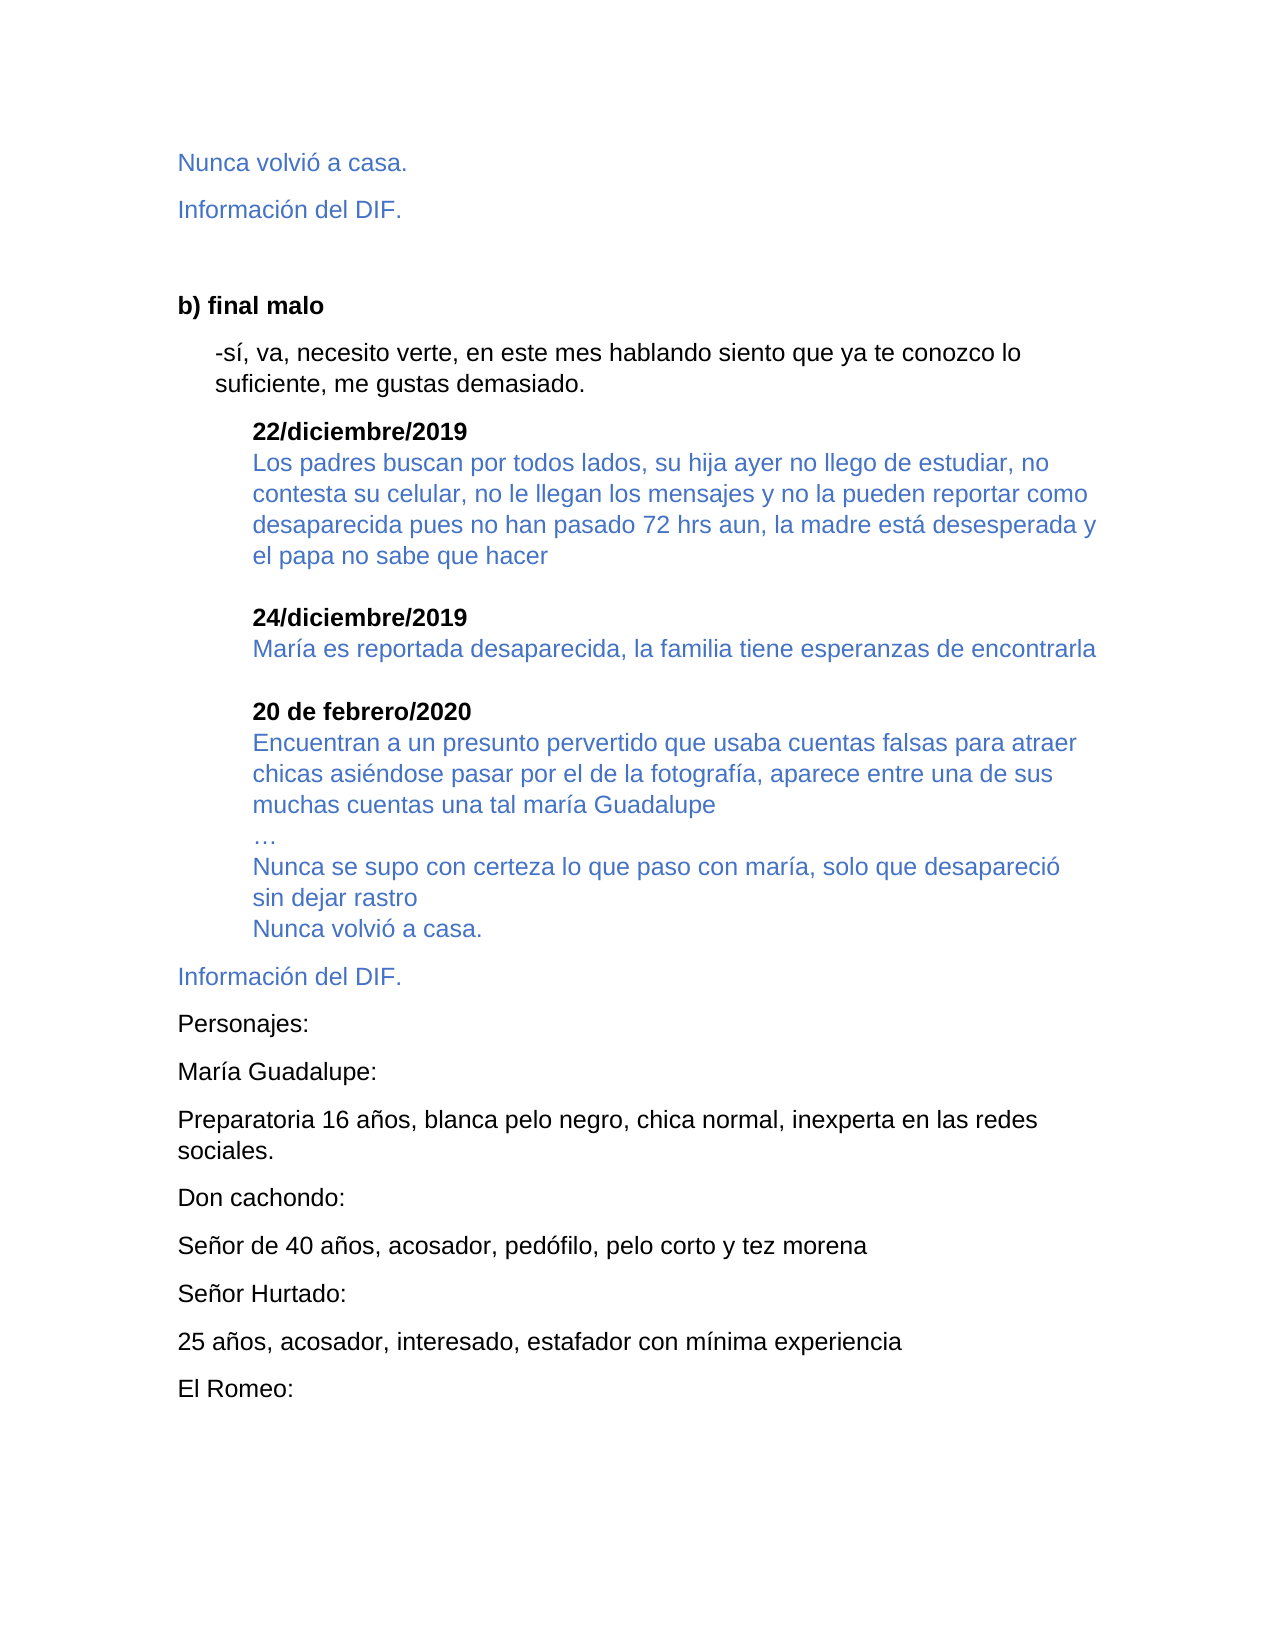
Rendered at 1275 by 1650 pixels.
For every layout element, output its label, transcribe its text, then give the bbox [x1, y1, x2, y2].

text El Romeo: [177, 1374, 1098, 1403]
text Información del DIF. [177, 962, 1098, 990]
list María es reportada desaparecida, la familia tiene esperanzas de encontrarla [252, 634, 1098, 663]
list 22/diciembre/2019 [252, 417, 1098, 446]
text Señor Hurtado: [177, 1279, 1098, 1308]
list Los padres buscan por todos lados, su hija ayer no llego de estudiar, no contesta su celular, no le llegan los mensajes y no la pueden reportar como desaparecida pues no han pasado 72 hrs aun, la madre está desesperada y el papa no sabe que hacer [252, 448, 1098, 570]
text Preparatoria 16 años, blanca pelo negro, chica normal, inexperta en las redes sociales. [177, 1105, 1098, 1164]
text Don cachondo: [177, 1183, 1098, 1212]
list Encuentran a un presunto pervertido que usaba cuentas falsas para atraer chicas asiéndose pasar por el de la fotografía, aparece entre una de sus muchas cuentas una tal maría Guadalupe [252, 728, 1098, 818]
text b) final malo [177, 291, 1098, 319]
list Nunca se supo con certeza lo que paso con maría, solo que desapareció sin dejar rastro [252, 852, 1098, 912]
list Nunca volvió a casa. [252, 914, 1098, 943]
text María Guadalupe: [177, 1057, 1098, 1086]
text Señor de 40 años, acosador, pedófilo, pelo corto y tez morena [177, 1231, 1098, 1260]
text Nunca volvió a casa. [177, 148, 1098, 176]
text 25 años, acosador, interesado, estafador con mínima experiencia [177, 1327, 1098, 1355]
text Personajes: [177, 1009, 1098, 1038]
text -sí, va, necesito verte, en este mes hablando siento que ya te conozco lo suficiente, me gustas demasiado. [215, 338, 1098, 398]
list … [252, 821, 1098, 849]
text Información del DIF. [177, 195, 1098, 224]
list 24/diciembre/2019 [252, 603, 1098, 632]
list 20 de febrero/2020 [252, 697, 1098, 725]
